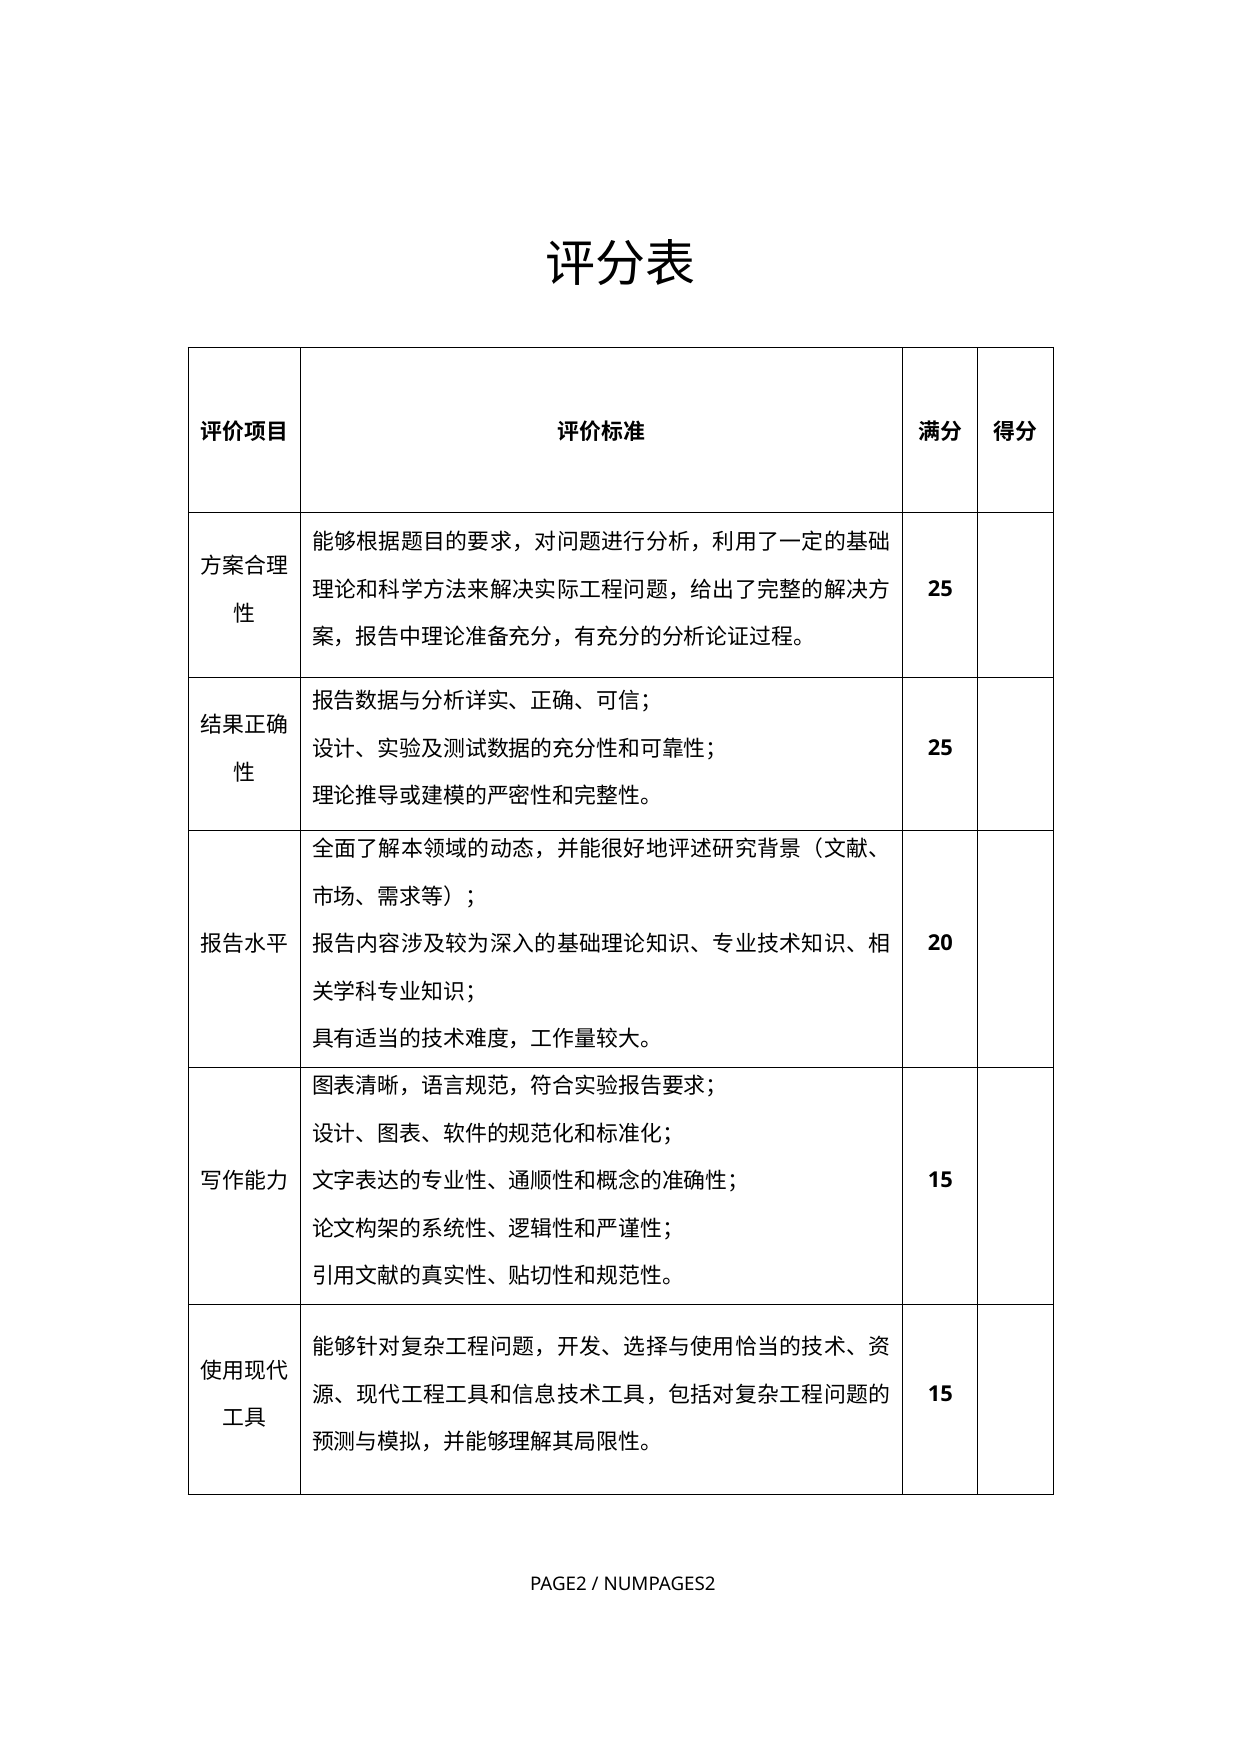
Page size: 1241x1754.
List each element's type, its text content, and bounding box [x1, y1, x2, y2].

table_cell 能够根据题目的要求，对问题进行分析，利用了一定的基础理论和科学方法来解决实际工程问题，给出了完整的解决方案，报告中理论准备充分，有充分的分析论证过程。 [301, 513, 902, 677]
table_cell [978, 1068, 1053, 1304]
table_header 得分 [978, 348, 1053, 512]
table_cell 结果正确性 [189, 678, 300, 830]
table_cell 写作能力 [189, 1068, 300, 1304]
table_cell 报告数据与分析详实、正确、可信； 设计、实验及测试数据的充分性和可靠性； 理论推导或建模的严密性和完整性。 [301, 678, 902, 830]
table_cell [978, 1305, 1053, 1494]
table_cell 15 [903, 1068, 977, 1304]
table_cell 25 [903, 678, 977, 830]
table_header 评价标准 [301, 348, 902, 512]
table_cell [978, 831, 1053, 1067]
table_cell [978, 513, 1053, 677]
table_cell 图表清晰，语言规范，符合实验报告要求； 设计、图表、软件的规范化和标准化； 文字表达的专业性、通顺性和概念的准确性； 论文构架的系统性、逻辑性和严谨性； 引用文献的真实性、贴切性和规范性。 [301, 1068, 902, 1304]
table_cell 能够针对复杂工程问题，开发、选择与使用恰当的技术、资源、现代工程工具和信息技术工具，包括对复杂工程问题的预测与模拟，并能够理解其局限性。 [301, 1305, 902, 1494]
table_cell 使用现代工具 [189, 1305, 300, 1494]
table_cell 15 [903, 1305, 977, 1494]
table_cell 20 [903, 831, 977, 1067]
table_cell [978, 678, 1053, 830]
table_cell 全面了解本领域的动态，并能很好地评述研究背景（文献、市场、需求等）； 报告内容涉及较为深入的基础理论知识、专业技术知识、相关学科专业知识； 具有适当的技术难度，工作量较大。 [301, 831, 902, 1067]
table_header 满分 [903, 348, 977, 512]
table_cell 25 [903, 513, 977, 677]
table_cell 报告水平 [189, 831, 300, 1067]
text 评分表 [187, 209, 1053, 311]
table_header 评价项目 [189, 348, 300, 512]
table_cell 方案合理性 [189, 513, 300, 677]
